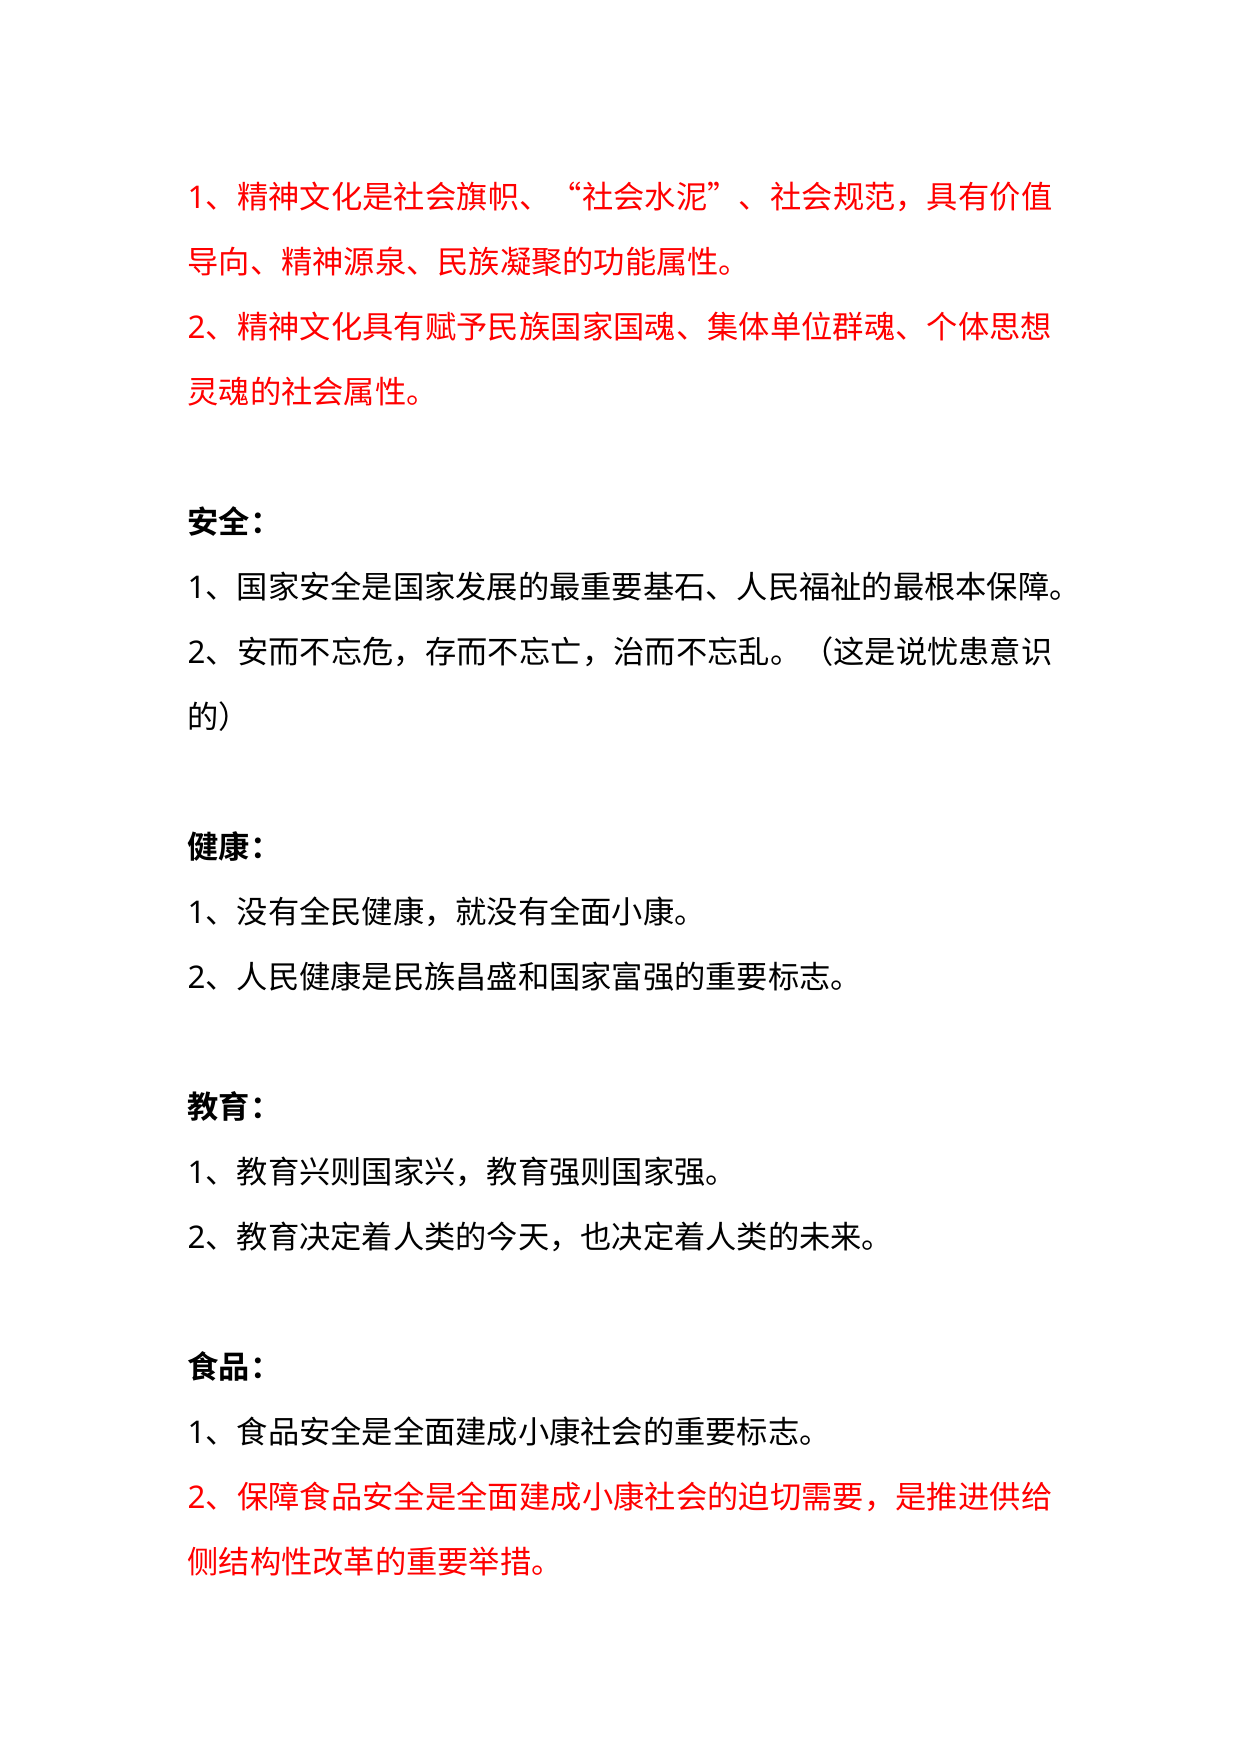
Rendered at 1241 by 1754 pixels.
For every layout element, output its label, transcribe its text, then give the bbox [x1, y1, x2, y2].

text 1、教育兴则国家兴，教育强则国家强。 [187, 1137, 1053, 1202]
text 2、教育决定着人类的今天，也决定着人类的未来。 [187, 1202, 1053, 1267]
text 2、人民健康是民族昌盛和国家富强的重要标志。 [187, 942, 1053, 1007]
text 2、安而不忘危，存而不忘亡，治而不忘乱。（这是说忧患意识的） [187, 617, 1053, 747]
text 安全： [187, 487, 1053, 552]
text 食品： [187, 1332, 1053, 1397]
text 1、食品安全是全面建成小康社会的重要标志。 [187, 1397, 1053, 1462]
text 健康： [187, 812, 1053, 877]
text 教育： [187, 1072, 1053, 1137]
text 2、精神文化具有赋予民族国家国魂、集体单位群魂、个体思想灵魂的社会属性。 [187, 292, 1053, 422]
text 1、精神文化是社会旗帜、“社会水泥”、社会规范，具有价值导向、精神源泉、民族凝聚的功能属性。 [187, 162, 1053, 292]
text 2、保障食品安全是全面建成小康社会的迫切需要，是推进供给侧结构性改革的重要举措。 [187, 1462, 1053, 1592]
text 1、国家安全是国家发展的最重要基石、人民福祉的最根本保障。 [187, 552, 1053, 617]
text 1、没有全民健康，就没有全面小康。 [187, 877, 1053, 942]
